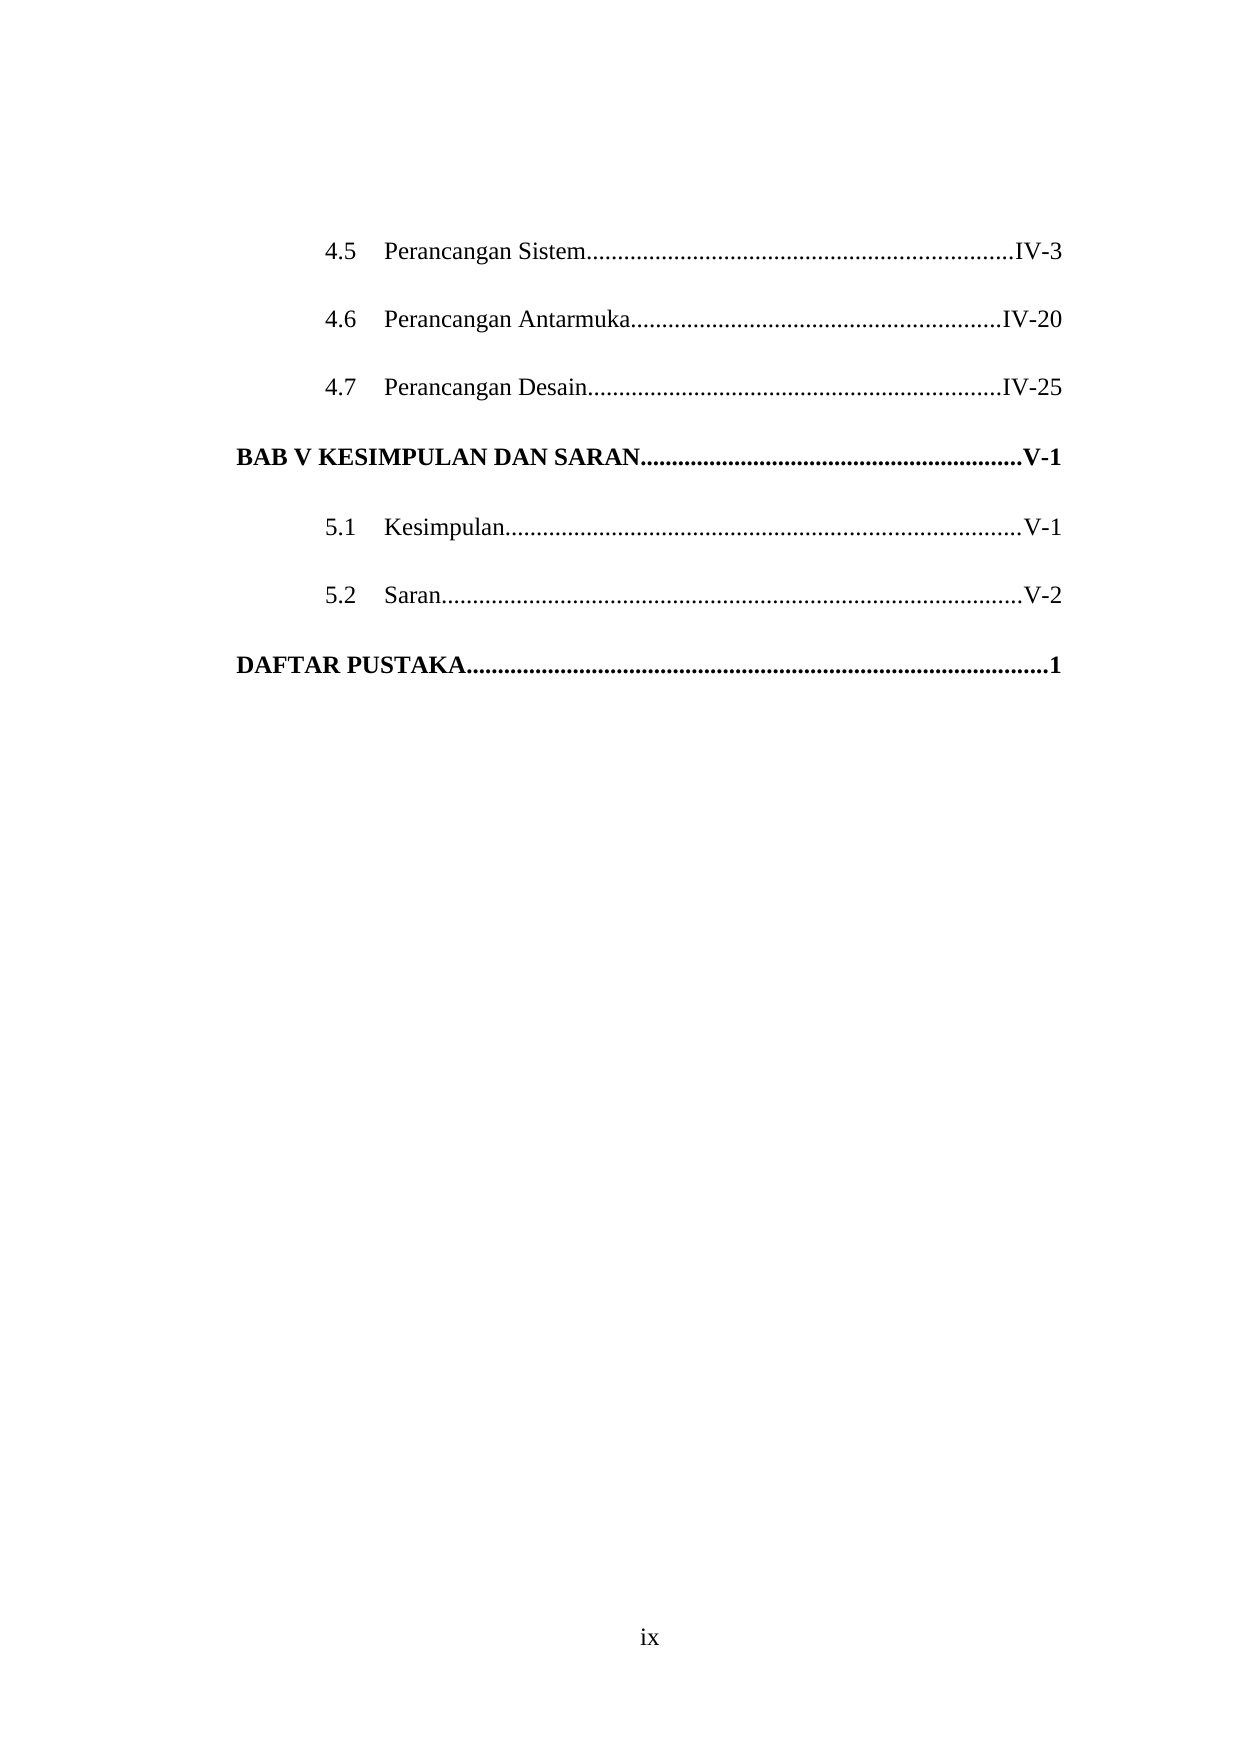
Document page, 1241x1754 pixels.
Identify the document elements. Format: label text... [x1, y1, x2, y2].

text DAFTAR PUSTAKA 1 [236, 650, 1063, 679]
text 4.7 Perancangan Desain IV-25 [325, 372, 1063, 401]
text 4.5 Perancangan Sistem IV-3 [325, 236, 1063, 265]
text 5.2 Saran V-2 [325, 580, 1063, 609]
text 5.1 Kesimpulan V-1 [325, 512, 1063, 541]
text 4.6 Perancangan Antarmuka IV-20 [325, 304, 1063, 333]
text BAB V KESIMPULAN DAN SARAN V-1 [236, 442, 1063, 471]
